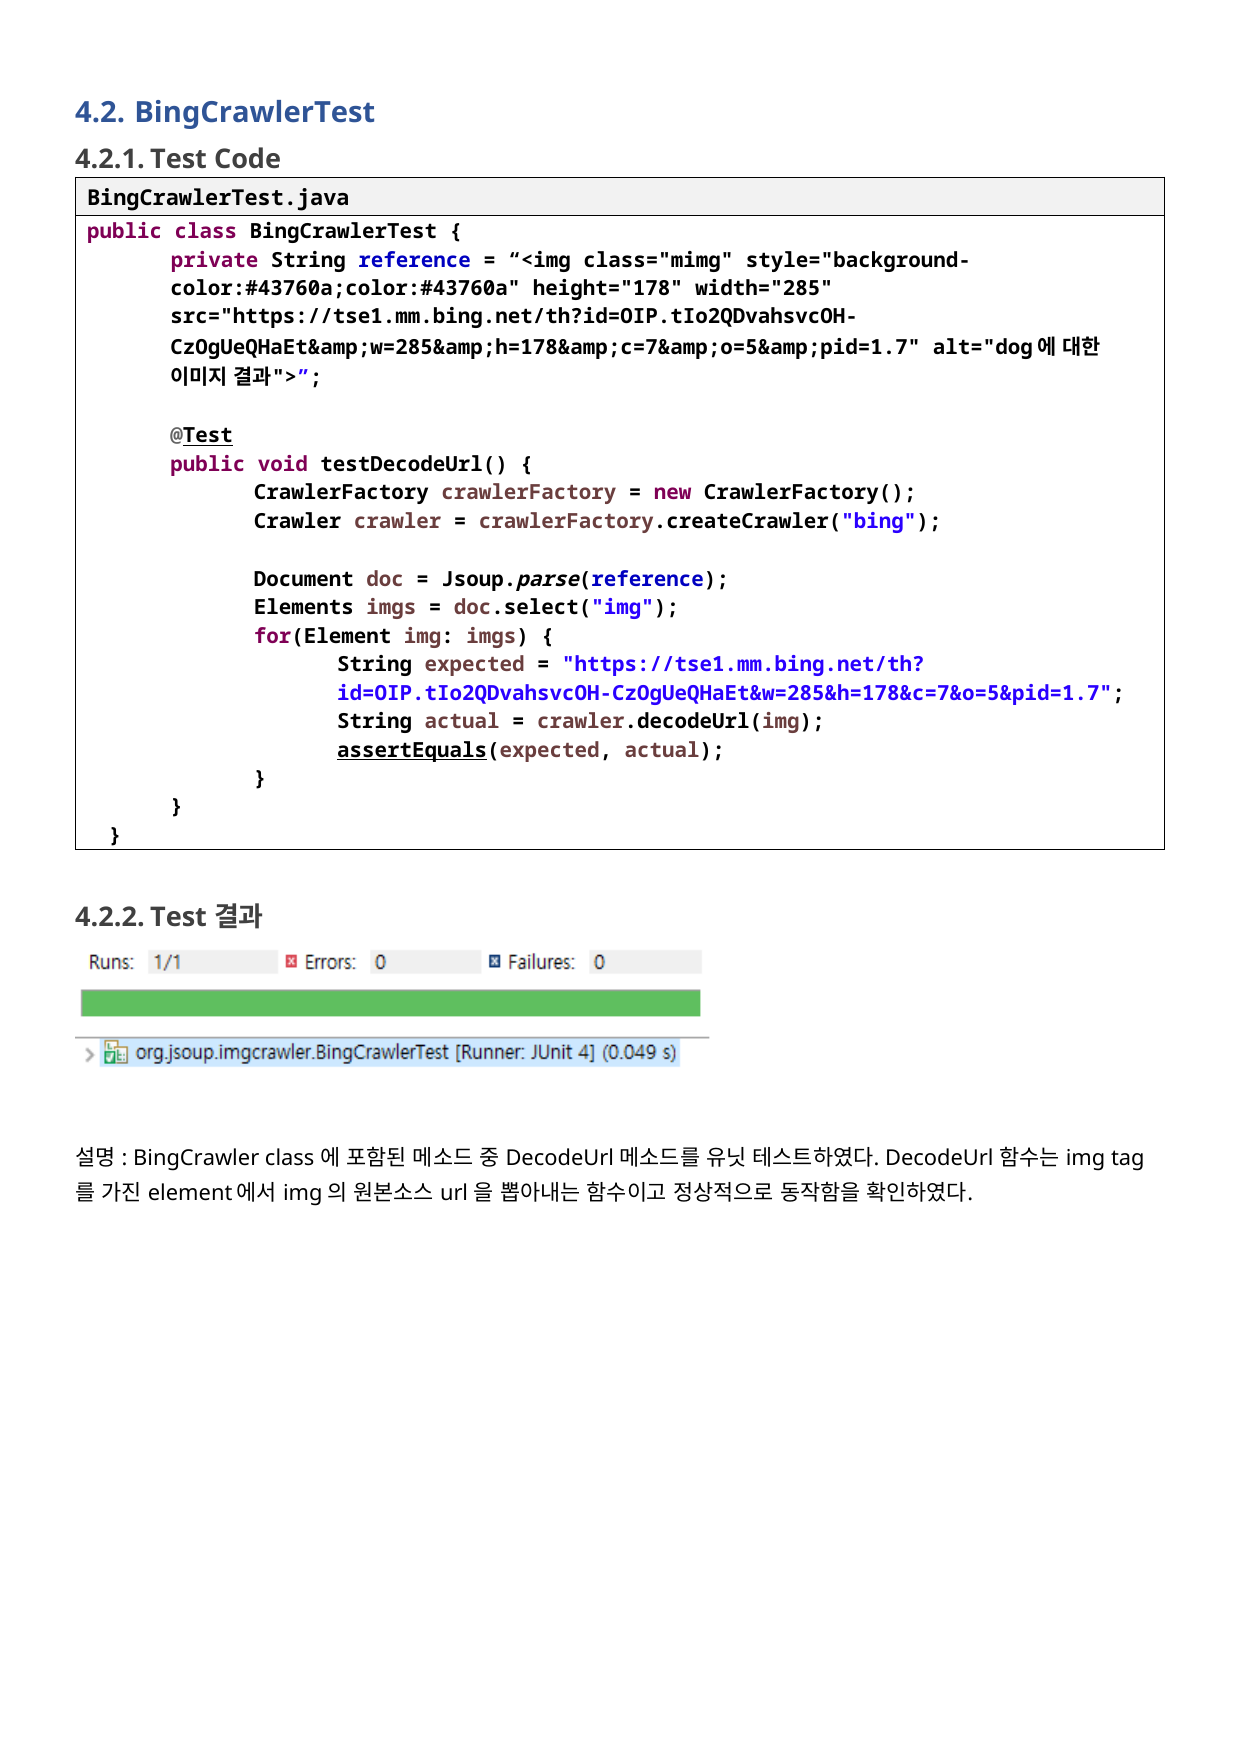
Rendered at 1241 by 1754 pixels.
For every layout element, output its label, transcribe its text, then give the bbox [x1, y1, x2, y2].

text 설명 : BingCrawler class 에 포함된 메소드 중 DecodeUrl 메소드를 유닛 테스트하였다. DecodeUrl 함수는 img tag를 가진 element에서 img의 원본소스 url 을 뽑아내는 함수이고 정상적으로 동작함을 확인하였다. [75, 1140, 1165, 1207]
subtitle BingCrawlerTest [75, 92, 1165, 131]
subtitle Test Code [75, 140, 1165, 177]
subtitle Test 결과 [75, 895, 1165, 934]
picture [75, 934, 710, 1075]
table_header BingCrawlerTest.java [76, 178, 1164, 215]
table_cell public class BingCrawlerTest { private String reference = “<img class="mimg" style="background-color:#43760a;color:#43760a" height="178" width="285" src="https://tse1.mm.bing.net/th?id=OIP.tIo2QDvahsvcOH-CzOgUeQHaEt&amp;w=285&amp;h=178&amp;c=7&amp;o=5&amp;pid=1.7" alt="dog에 대한 이미지 결과">”; @Test public void testDecodeUrl() { CrawlerFactory crawlerFactory = new CrawlerFactory(); Crawler crawler = crawlerFactory.createCrawler("bing"); Document doc = Jsoup.parse(reference); Elements imgs = doc.select("img"); for(Element img: imgs) { String expected = "https://tse1.mm.bing.net/th?id=OIP.tIo2QDvahsvcOH-CzOgUeQHaEt&w=285&h=178&c=7&o=5&pid=1.7"; String actual = crawler.decodeUrl(img); assertEquals(expected, actual); } } } [76, 216, 1164, 848]
